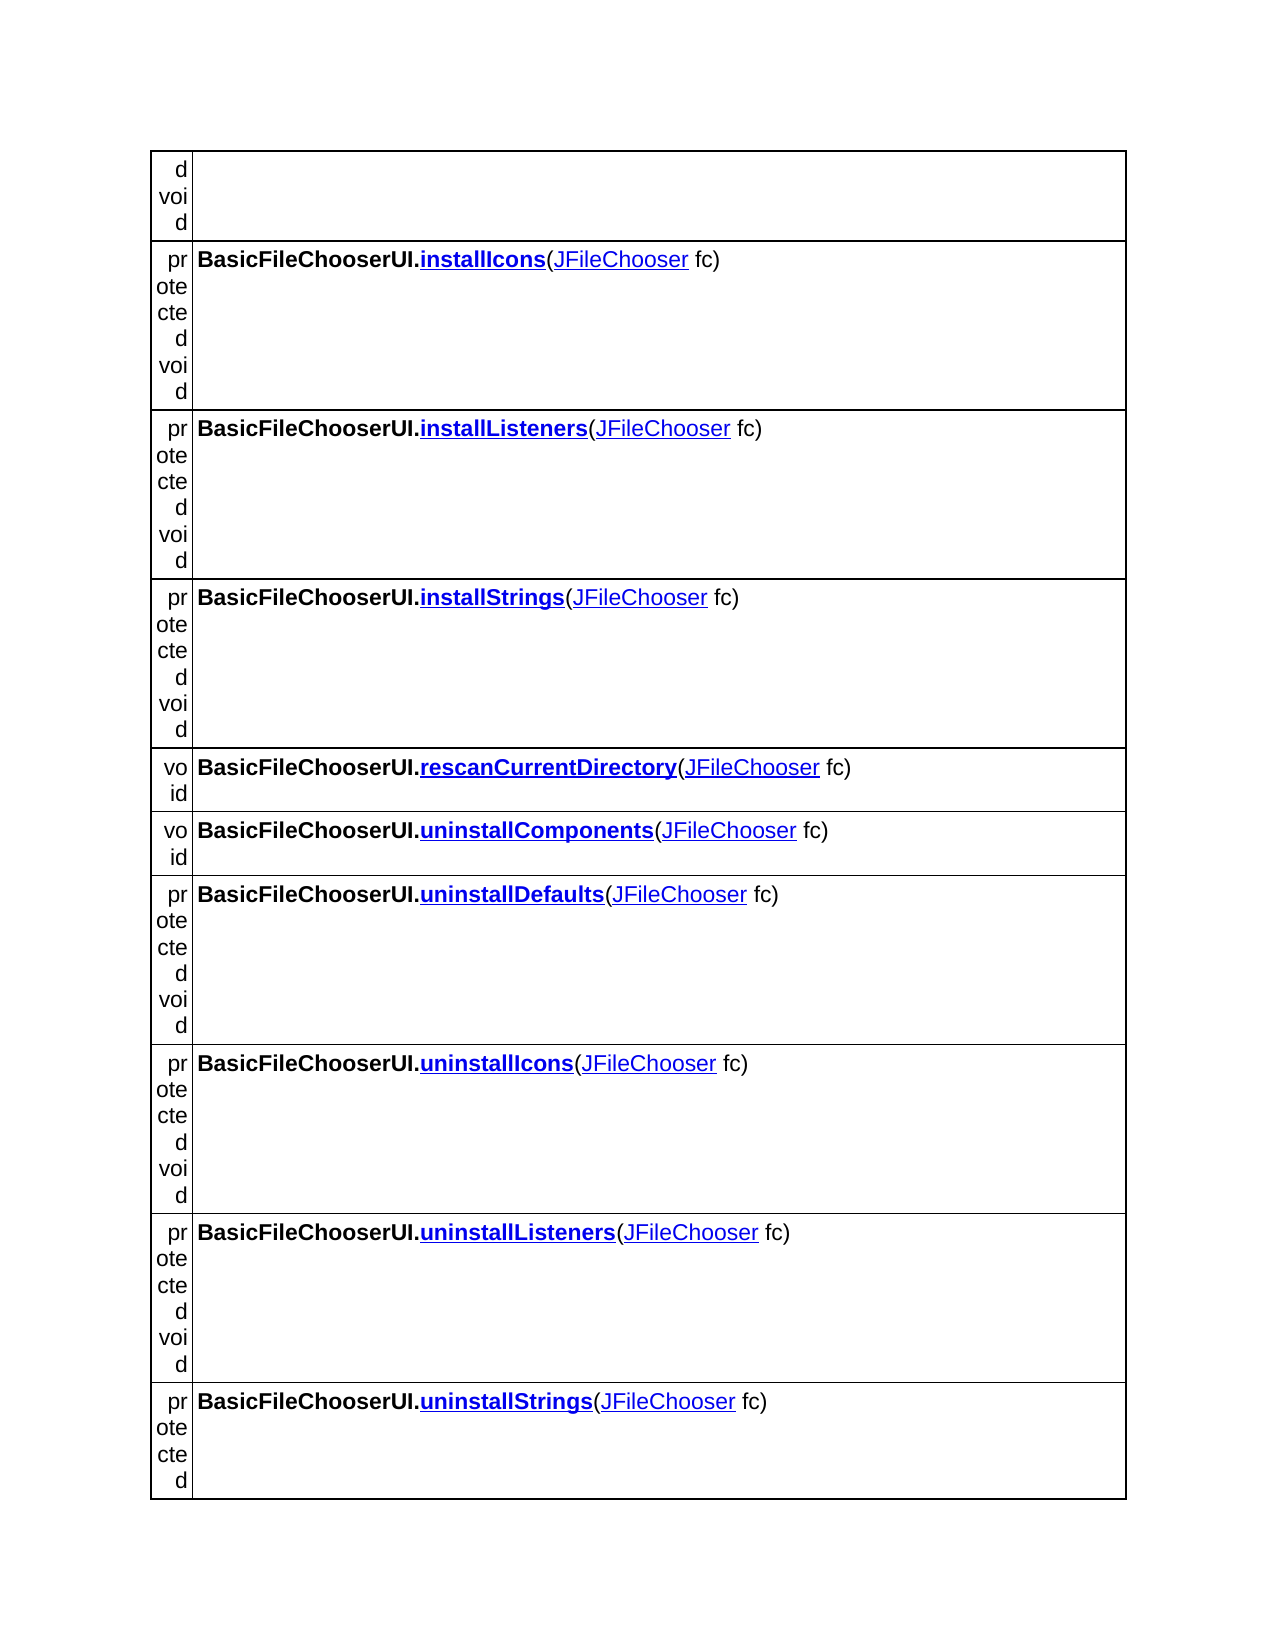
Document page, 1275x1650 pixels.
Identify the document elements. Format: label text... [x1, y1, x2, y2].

table_cell BasicFileChooserUI.uninstallListeners(JFileChooser fc) [193, 1214, 1125, 1382]
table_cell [193, 1383, 1125, 1498]
table_cell BasicFileChooserUI.installIcons(JFileChooser fc) [193, 242, 1125, 409]
table_cell protected void [152, 152, 192, 240]
table_cell protected void [152, 1383, 192, 1498]
table_cell BasicFileChooserUI.uninstallComponents(JFileChooser fc) [193, 812, 1125, 874]
table_cell BasicFileChooserUI.installStrings(JFileChooser fc) [193, 580, 1125, 747]
table_cell BasicFileChooserUI.installListeners(JFileChooser fc) [193, 411, 1125, 578]
table_cell protected void [152, 242, 192, 409]
table_cell void [152, 812, 192, 874]
table_cell protected void [152, 1214, 192, 1382]
table_cell BasicFileChooserUI.rescanCurrentDirectory(JFileChooser fc) [193, 749, 1125, 811]
table_cell BasicFileChooserUI.uninstallIcons(JFileChooser fc) [193, 1045, 1125, 1213]
table_cell BasicFileChooserUI.uninstallDefaults(JFileChooser fc) [193, 876, 1125, 1043]
table_cell protected void [152, 1045, 192, 1213]
table_cell protected void [152, 876, 192, 1043]
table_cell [193, 152, 1125, 240]
table_cell protected void [152, 580, 192, 747]
table_cell protected void [152, 411, 192, 578]
table_cell void [152, 749, 192, 811]
